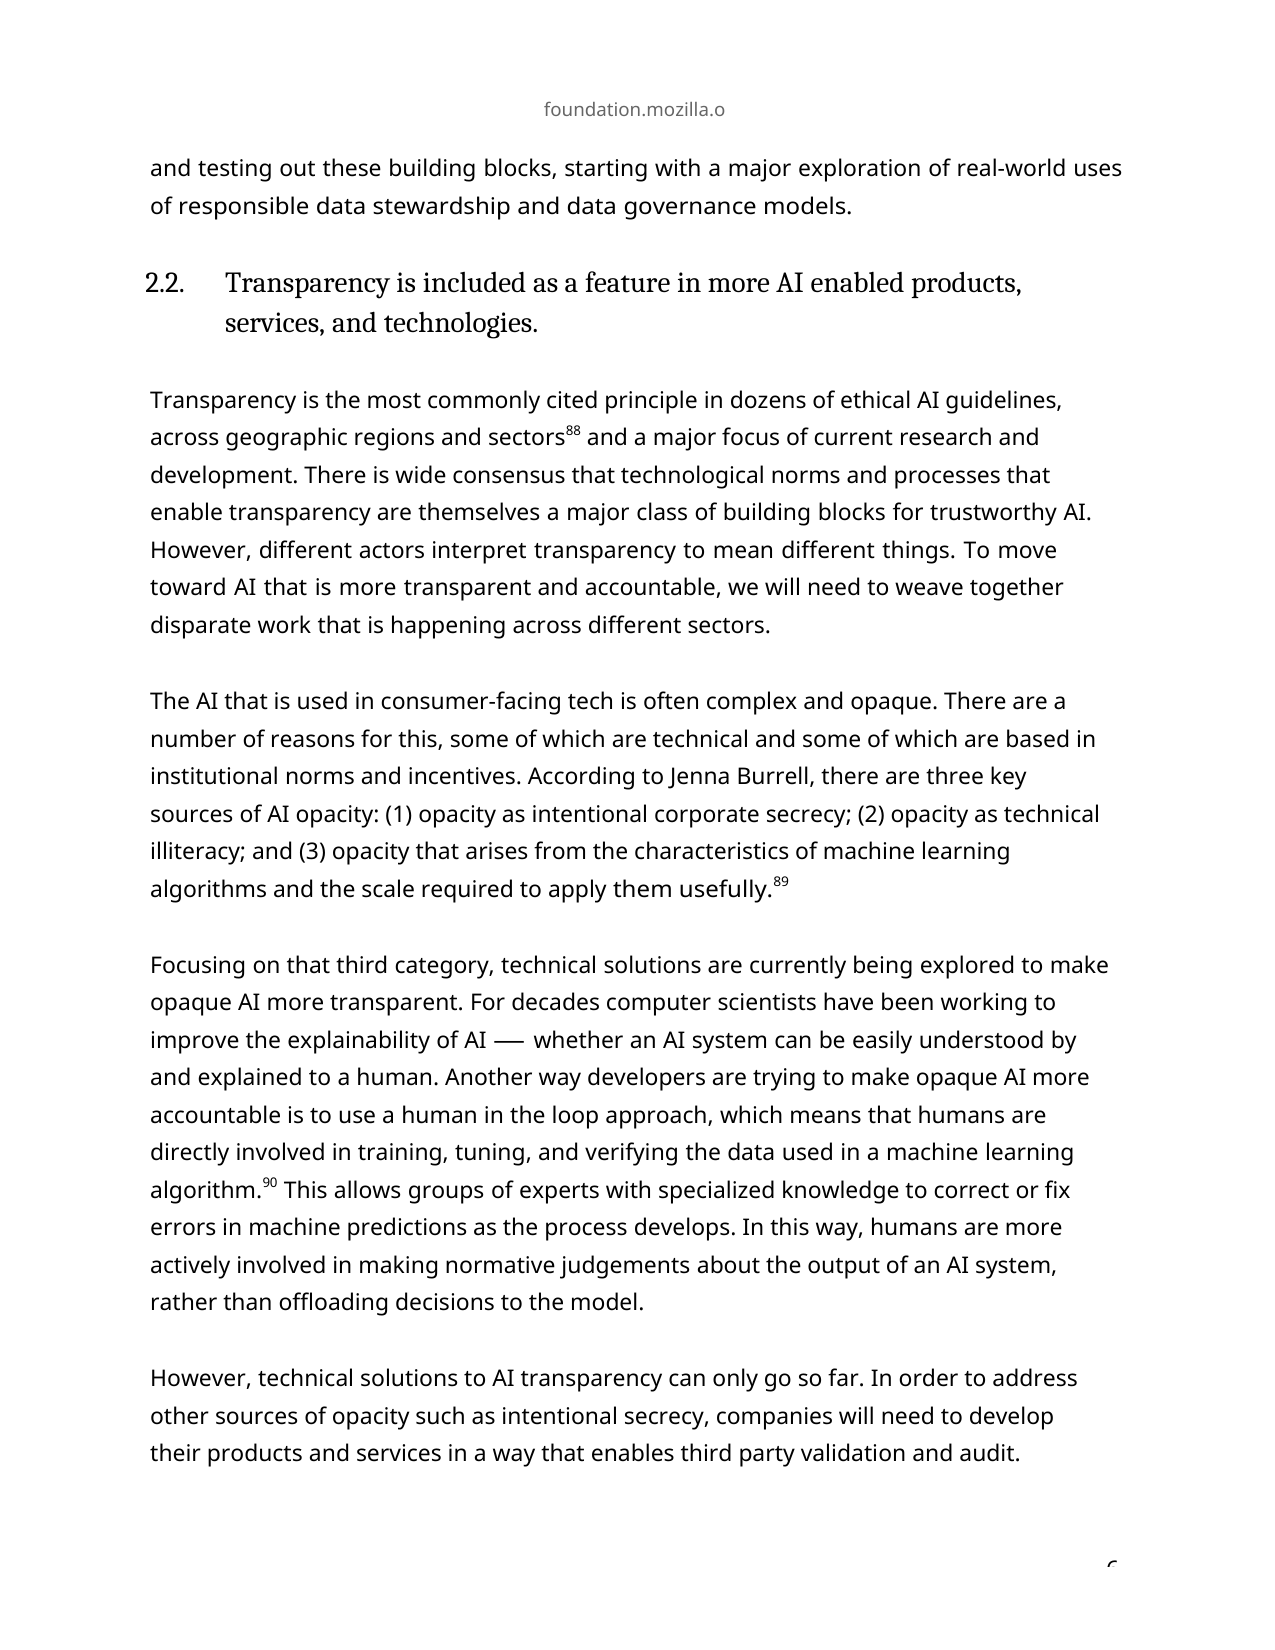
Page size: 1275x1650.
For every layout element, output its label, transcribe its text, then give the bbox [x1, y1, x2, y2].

text and testing out these building blocks, starting with a major exploration of real-world uses of responsible data stewardship and data governance models. [150, 152, 1124, 221]
text However, technical solutions to AI transparency can only go so far. In order to address other sources of opacity such as intentional secrecy, companies will need to develop their products and services in a way that enables third party validation and audit. [150, 1362, 1111, 1469]
text Transparency is the most commonly cited principle in dozens of ethical AI guidelines, across geographic regions and sectors88 and a major focus of current research and development. There is wide consensus that technological norms and processes that enable transparency are themselves a major class of building blocks for trustworthy AI. However, different actors interpret transparency to mean different things. To move toward AI that is more transparent and accountable, we will need to weave together disparate work that is happening across different sectors. [150, 384, 1125, 640]
text The AI that is used in consumer-facing tech is often complex and opaque. There are a number of reasons for this, some of which are technical and some of which are based in institutional norms and incentives. According to Jenna Burrell, there are three key sources of AI opacity: (1) opacity as intentional corporate secrecy; (2) opacity as technical illiteracy; and (3) opacity that arises from the characteristics of machine learning algorithms and the scale required to apply them usefully.89 [150, 685, 1111, 904]
subtitle Transparency is included as a feature in more AI enabled products, services, and technologies. [145, 266, 1062, 339]
text Focusing on that third category, technical solutions are currently being explored to make opaque AI more transparent. For decades computer scientists have been working to improve the explainability of AI — whether an AI system can be easily understood by and explained to a human. Another way developers are trying to make opaque AI more accountable is to use a human in the loop approach, which means that humans are directly involved in training, tuning, and verifying the data used in a machine learning algorithm.90 This allows groups of experts with specialized knowledge to correct or fix errors in machine predictions as the process develops. In this way, humans are more actively involved in making normative judgements about the output of an AI system, rather than offloading decisions to the model. [150, 948, 1117, 1317]
